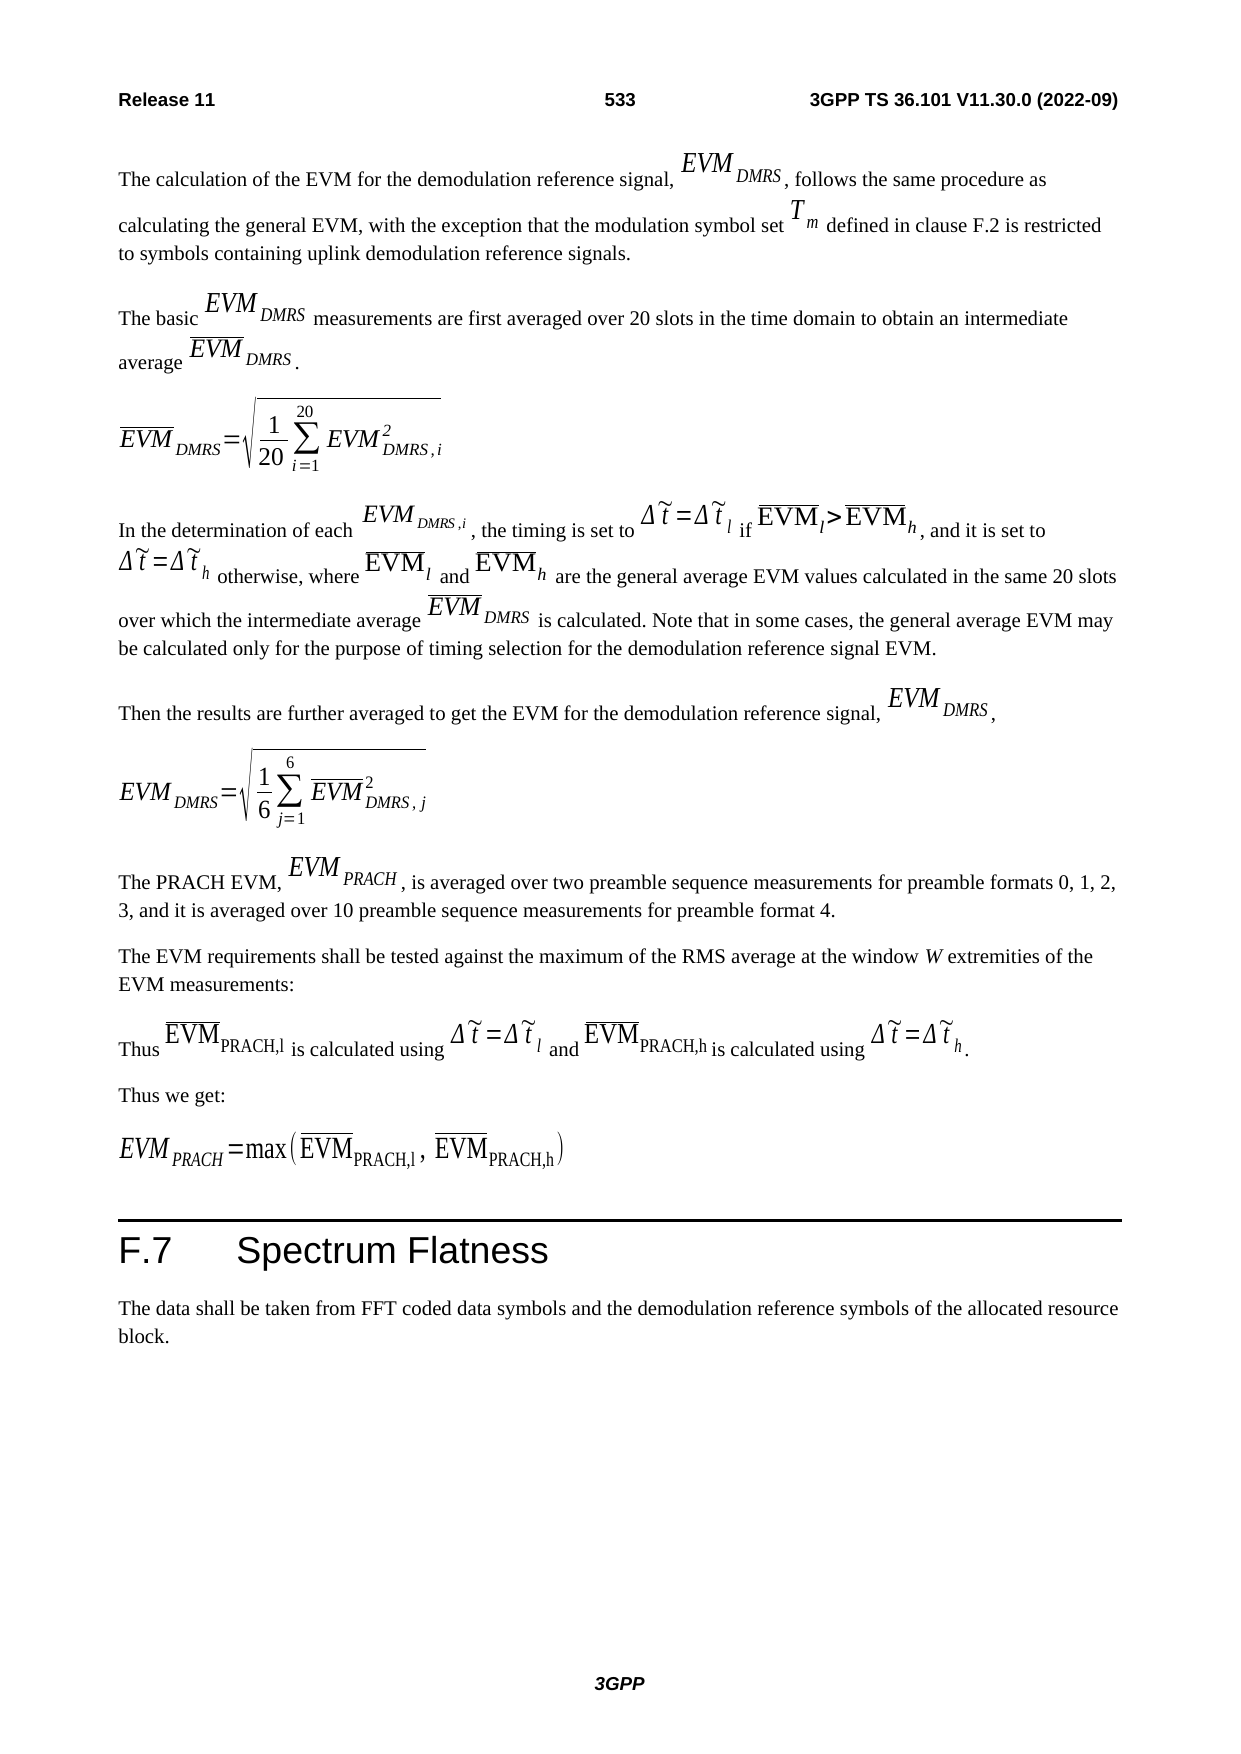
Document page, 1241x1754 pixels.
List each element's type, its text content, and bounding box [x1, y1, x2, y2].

text Thus is calculated using and is calculated using . [118, 1018, 1122, 1061]
subtitle F.7 Spectrum Flatness [118, 1222, 1122, 1271]
text The data shall be taken from FFT coded data symbols and the demodulation reference symbols of the allocated resource block. [118, 1296, 1122, 1348]
text The PRACH EVM, , is averaged over two preamble sequence measurements for preamble formats 0, 1, 2, 3, and it is averaged over 10 preamble sequence measurements for preamble format 4. [118, 851, 1122, 922]
text The basic measurements are first averaged over 20 slots in the time domain to obtain an intermediate average . [118, 287, 1122, 374]
text The calculation of the EVM for the demodulation reference signal, , follows the same procedure as calculating the general EVM, with the exception that the modulation symbol set defined in clause F.2 is restricted to symbols containing uplink demodulation reference signals. [118, 147, 1122, 265]
text Then the results are further averaged to get the EVM for the demodulation reference signal, , [118, 682, 1122, 725]
text The EVM requirements shall be tested against the maximum of the RMS average at the window W extremities of the EVM measurements: [118, 944, 1122, 996]
text In the determination of each , the timing is set to if , and it is set to otherwise, where and are the general average EVM values calculated in the same 20 slots over which the intermediate average is calculated. Note that in some cases, the general average EVM may be calculated only for the purpose of timing selection for the demodulation reference signal EVM. [118, 498, 1122, 659]
text Thus we get: [118, 1083, 1122, 1107]
